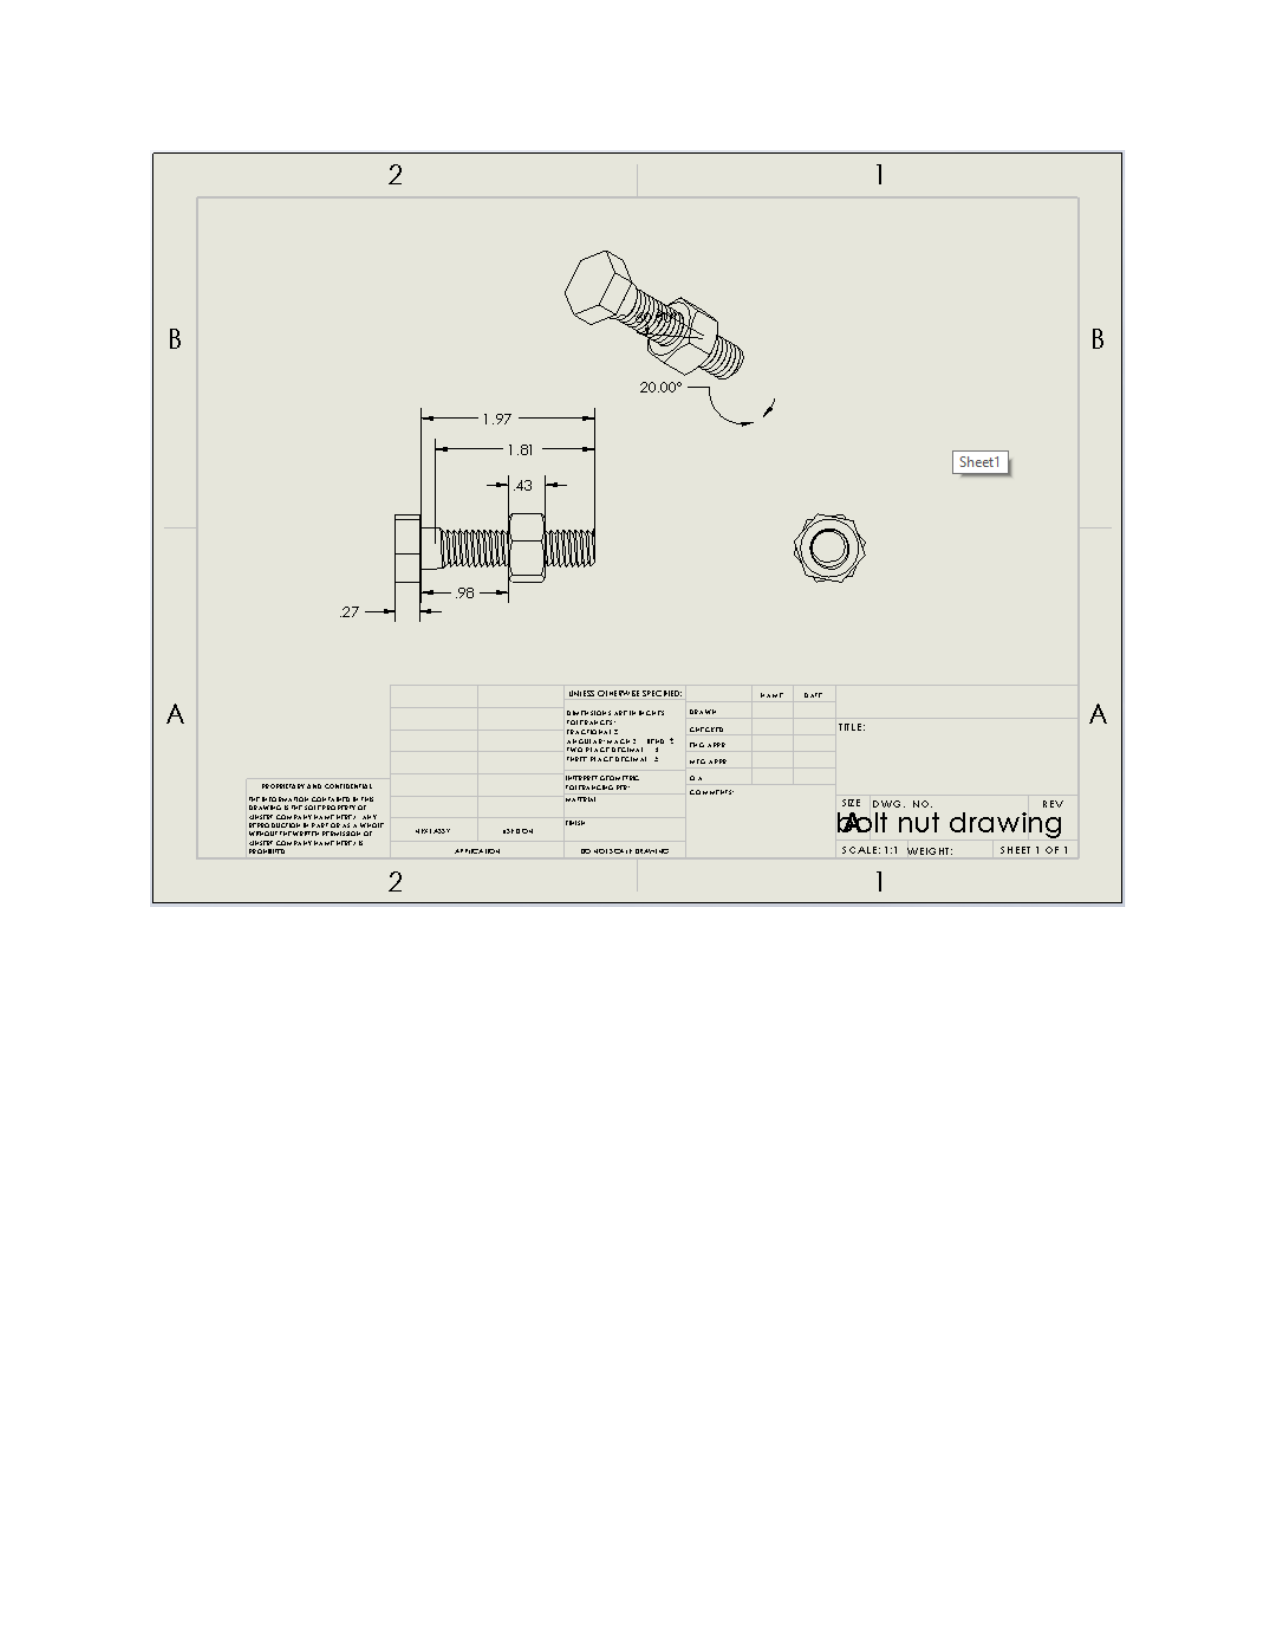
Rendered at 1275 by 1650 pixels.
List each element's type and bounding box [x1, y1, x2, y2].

picture [150, 150, 1125, 907]
